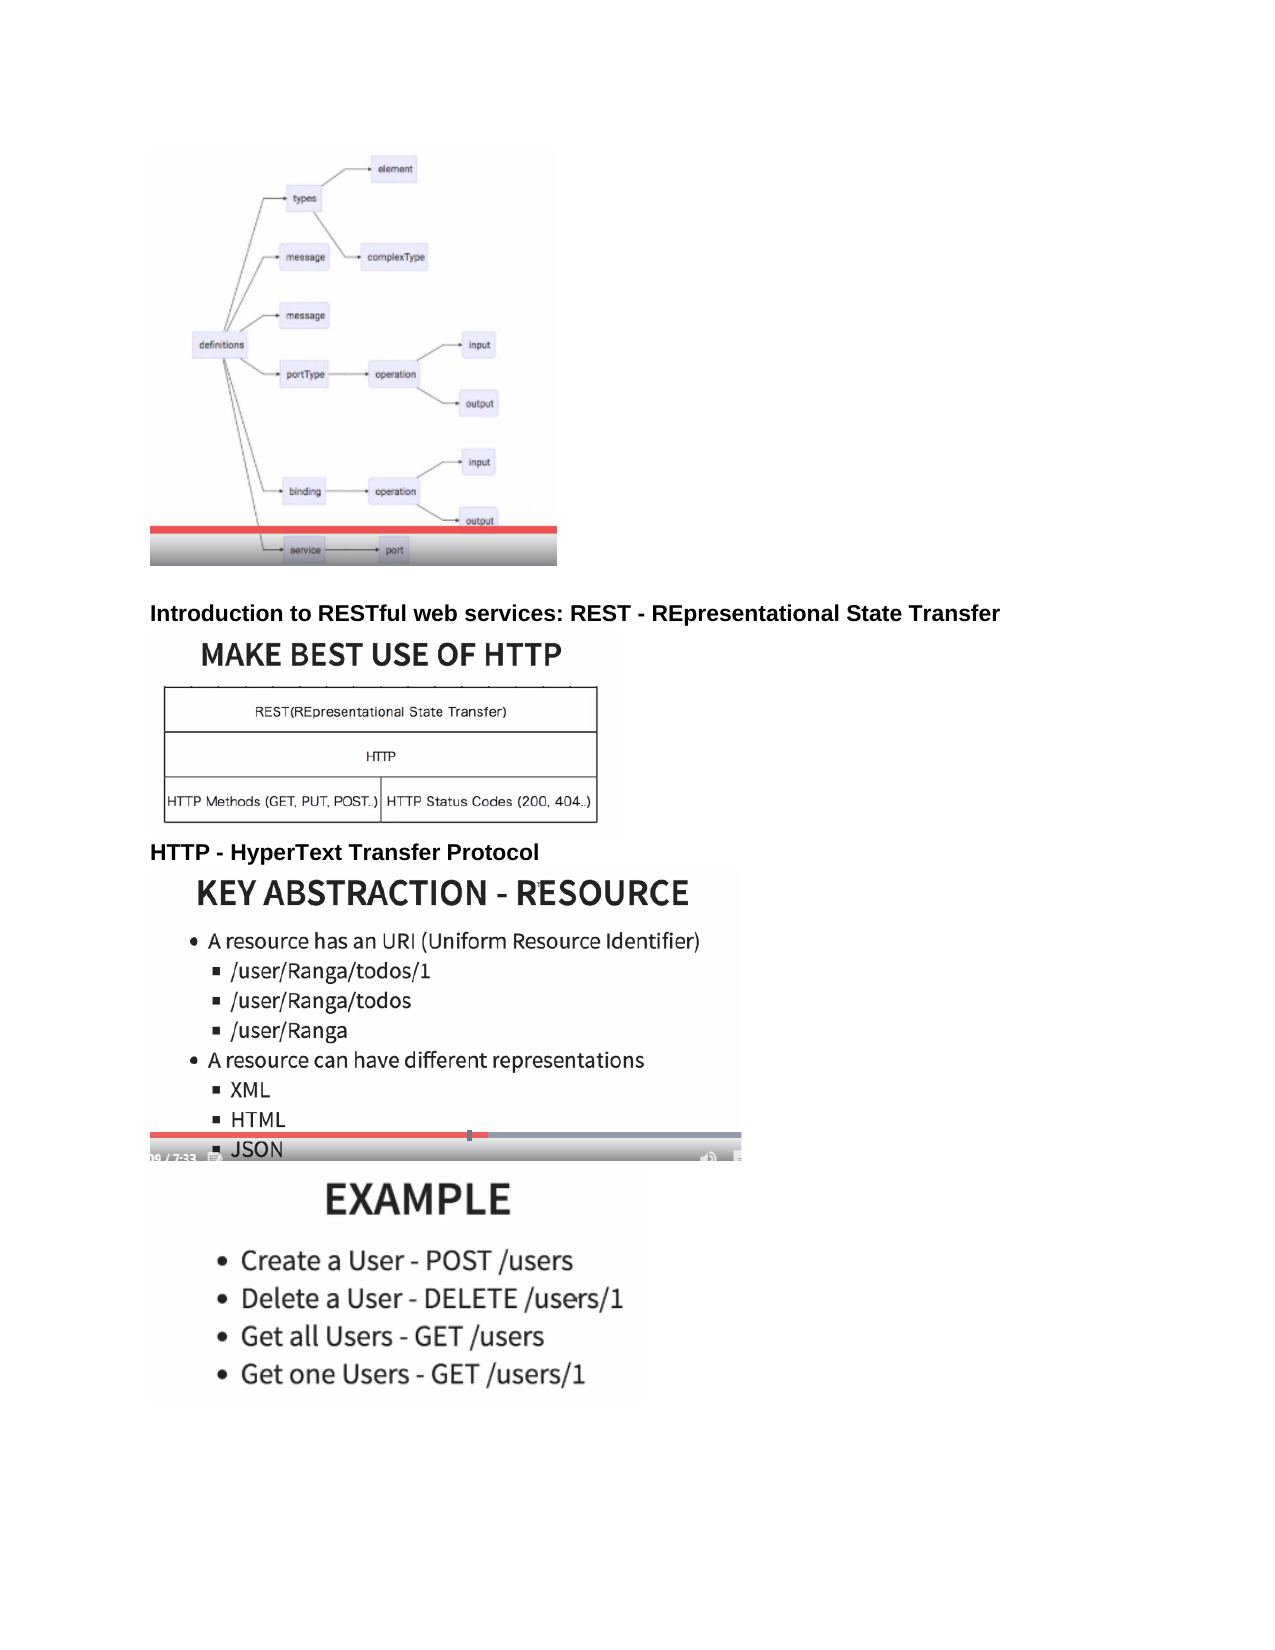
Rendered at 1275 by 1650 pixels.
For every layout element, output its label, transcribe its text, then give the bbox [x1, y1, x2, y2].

picture [150, 630, 623, 835]
picture [150, 150, 557, 566]
picture [150, 868, 742, 1161]
text HTTP - HyperText Transfer Protocol [150, 839, 1125, 865]
picture [150, 1164, 645, 1404]
text Introduction to RESTful web services: REST - REpresentational State Transfer [150, 600, 1125, 626]
